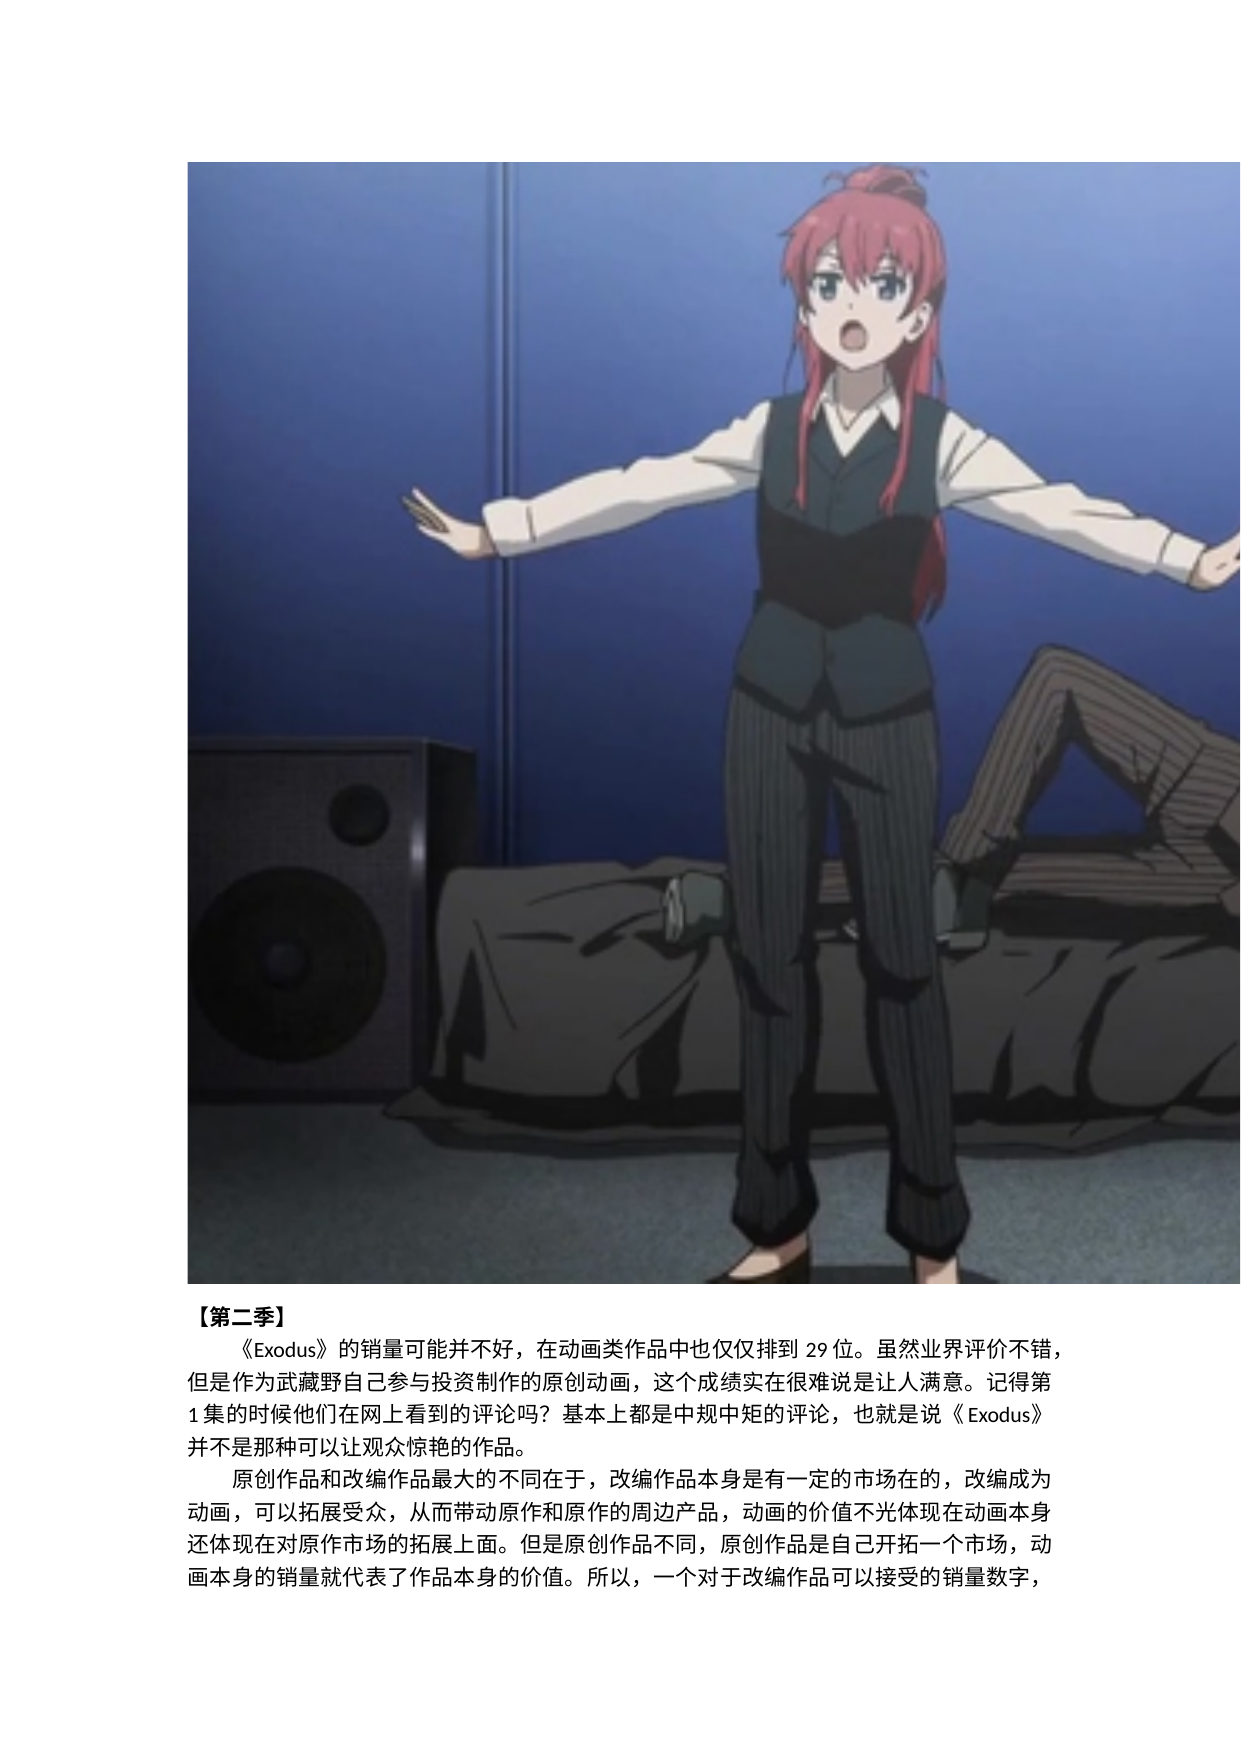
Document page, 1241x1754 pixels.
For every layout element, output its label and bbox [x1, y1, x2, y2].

text [187, 1284, 1053, 1592]
picture [187, 162, 1241, 1284]
